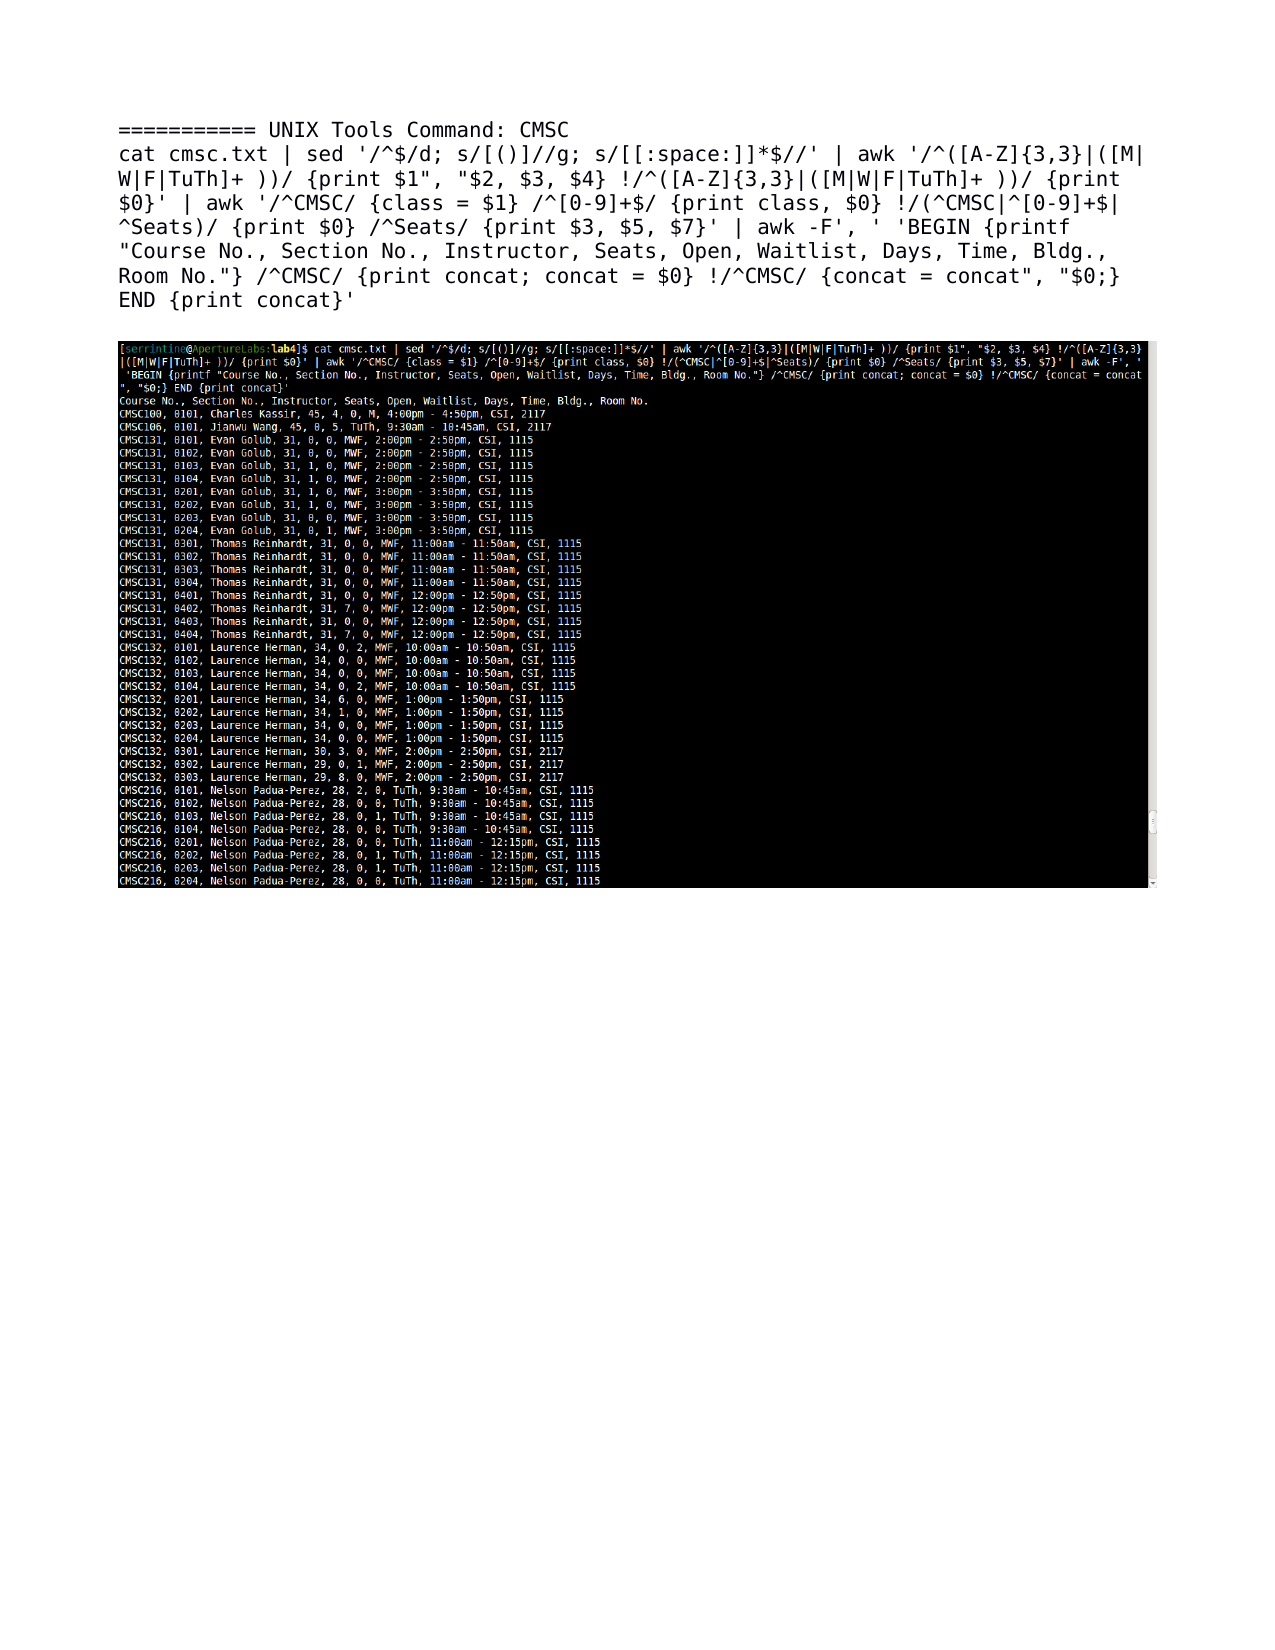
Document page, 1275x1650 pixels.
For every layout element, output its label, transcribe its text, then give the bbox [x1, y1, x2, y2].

text cat cmsc.txt | sed '/^$/d; s/[()]//g; s/[[:space:]]*$//' | awk '/^([A-Z]{3,3}|([M|W|F|TuTh]+ ))/ {print $1", "$2, $3, $4} !/^([A-Z]{3,3}|([M|W|F|TuTh]+ ))/ {print $0}' | awk '/^CMSC/ {class = $1} /^[0-9]+$/ {print class, $0} !/(^CMSC|^[0-9]+$|^Seats)/ {print $0} /^Seats/ {print $3, $5, $7}' | awk -F', ' 'BEGIN {printf "Course No., Section No., Instructor, Seats, Open, Waitlist, Days, Time, Bldg., Room No."} /^CMSC/ {print concat; concat = $0} !/^CMSC/ {concat = concat", "$0;} END {print concat}' [118, 142, 1157, 312]
text =========== UNIX Tools Command: CMSC [118, 118, 1157, 142]
picture [118, 341, 1157, 888]
